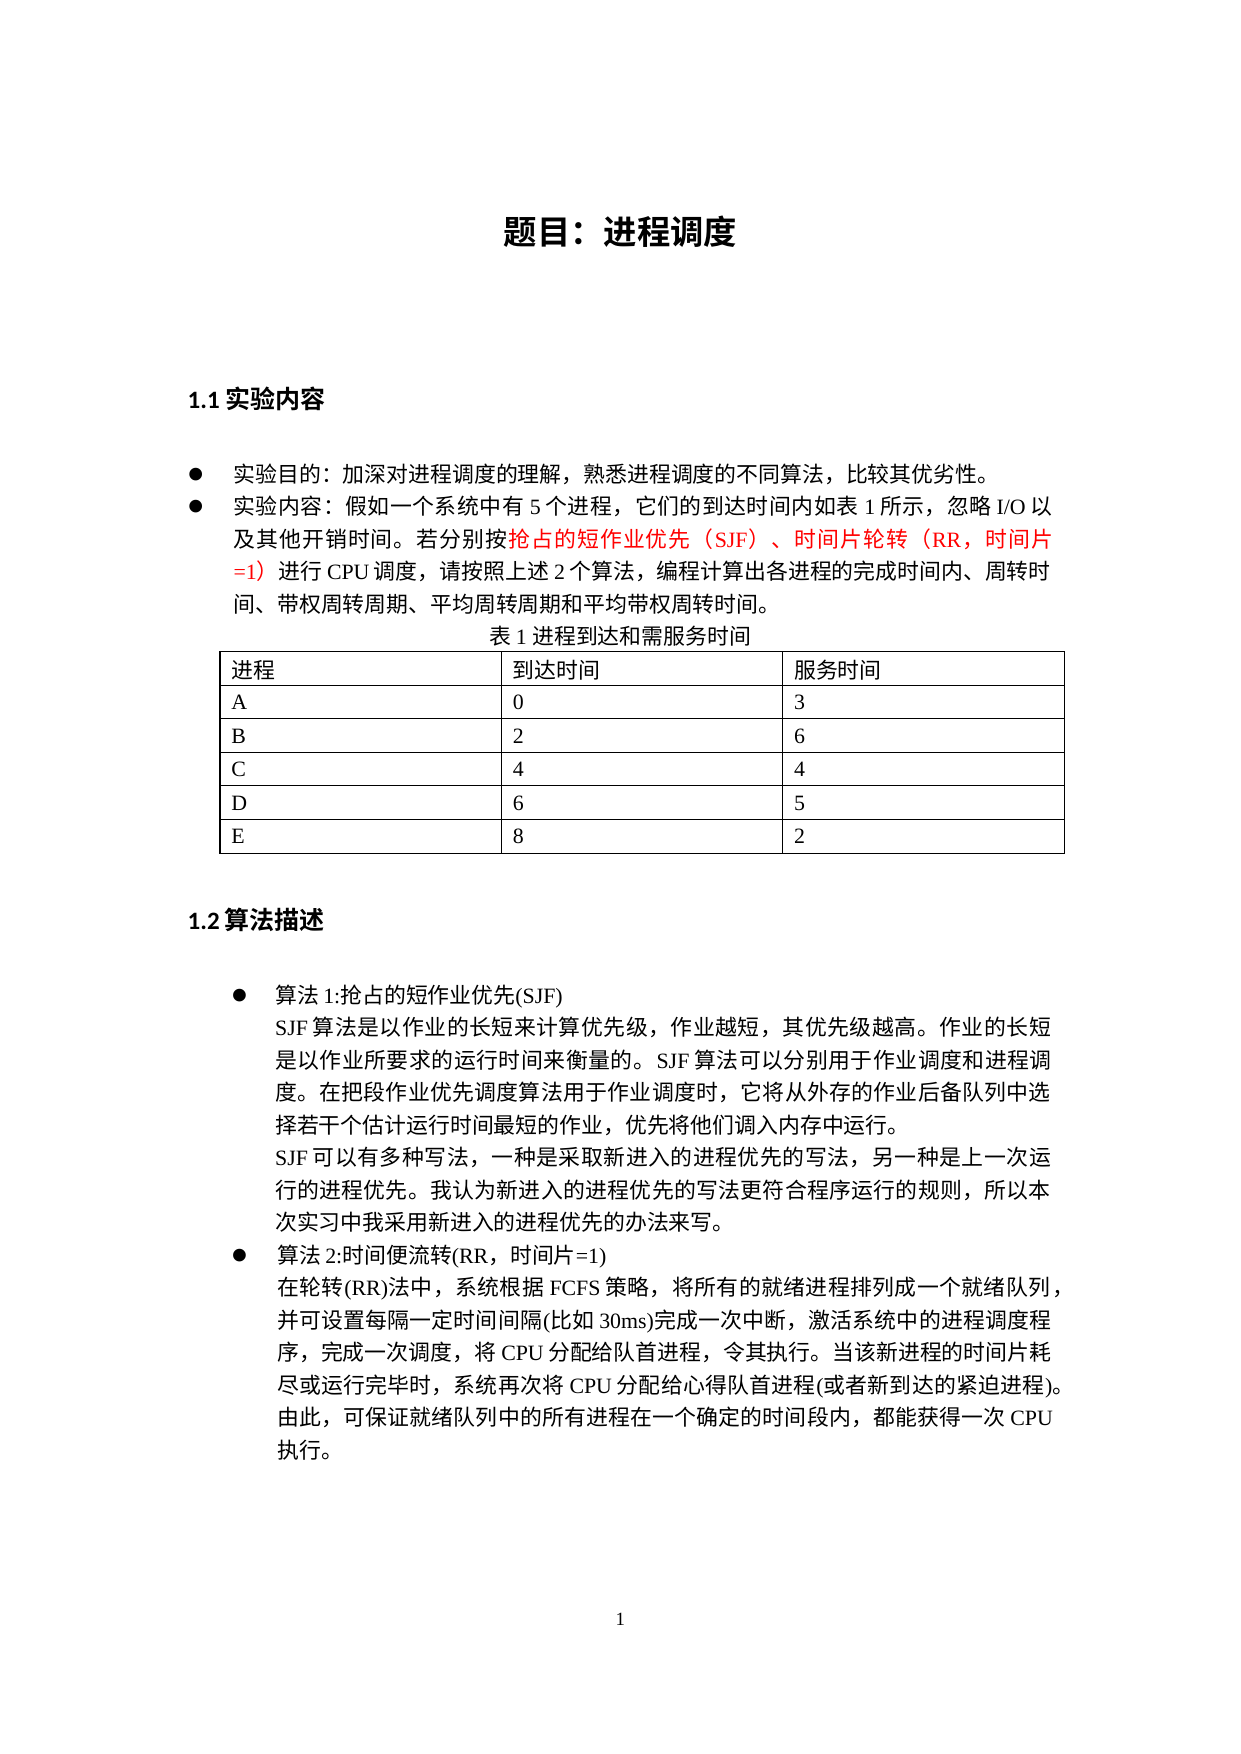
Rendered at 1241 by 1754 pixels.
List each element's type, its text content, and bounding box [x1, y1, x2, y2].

table_cell C [221, 753, 501, 785]
table_cell D [221, 786, 501, 819]
table_cell 8 [502, 820, 782, 852]
table_cell 6 [783, 719, 1064, 752]
table_header 服务时间 [783, 652, 1064, 685]
text 表1 进程到达和需服务时间 [187, 619, 1053, 651]
table_cell B [221, 719, 501, 752]
list 实验目的：加深对进程调度的理解，熟悉进程调度的不同算法，比较其优劣性。 [187, 456, 1053, 489]
subtitle 题目：进程调度 [187, 197, 1053, 262]
table_cell 4 [502, 753, 782, 785]
text SJF可以有多种写法，一种是采取新进入的进程优先的写法，另一种是上一次运行的进程优先。我认为新进入的进程优先的写法更符合程序运行的规则，所以本次实习中我采用新进入的进程优先的办法来写。 [275, 1140, 1053, 1237]
table_cell A [221, 686, 501, 718]
table_cell E [221, 820, 501, 852]
table_cell 3 [783, 686, 1064, 718]
table_header 进程 [221, 652, 501, 685]
table_cell 2 [502, 719, 782, 752]
list 算法2:时间便流转(RR，时间片=1) [231, 1237, 1053, 1270]
table_cell 0 [502, 686, 782, 718]
subtitle 1.2算法描述 [187, 886, 1053, 951]
table_cell 6 [502, 786, 782, 819]
table_cell 2 [783, 820, 1064, 852]
text SJF算法是以作业的长短来计算优先级，作业越短，其优先级越高。作业的长短是以作业所要求的运行时间来衡量的。SJF算法可以分别用于作业调度和进程调度。在把段作业优先调度算法用于作业调度时，它将从外存的作业后备队列中选择若干个估计运行时间最短的作业，优先将他们调入内存中运行。 [275, 1010, 1053, 1140]
list 实验内容：假如一个系统中有5个进程，它们的到达时间内如表1所示，忽略I/O以及其他开销时间。若分别按抢占的短作业优先（SJF）、时间片轮转（RR，时间片=1）进行CPU调度，请按照上述2个算法，编程计算出各进程的完成时间内、周转时间、带权周转周期、平均周转周期和平均带权周转时间。 [187, 489, 1053, 619]
table_header 到达时间 [502, 652, 782, 685]
list 算法1:抢占的短作业优先(SJF) [231, 977, 1053, 1010]
text 在轮转(RR)法中，系统根据FCFS策略，将所有的就绪进程排列成一个就绪队列，并可设置每隔一定时间间隔(比如30ms)完成一次中断，激活系统中的进程调度程序，完成一次调度，将CPU分配给队首进程，令其执行。当该新进程的时间片耗尽或运行完毕时，系统再次将CPU分配给心得队首进程(或者新到达的紧迫进程)。由此，可保证就绪队列中的所有进程在一个确定的时间段内，都能获得一次CPU执行。 [277, 1270, 1053, 1465]
subtitle 1.1 实验内容 [187, 365, 1053, 430]
table_cell 5 [783, 786, 1064, 819]
table_cell 4 [783, 753, 1064, 785]
